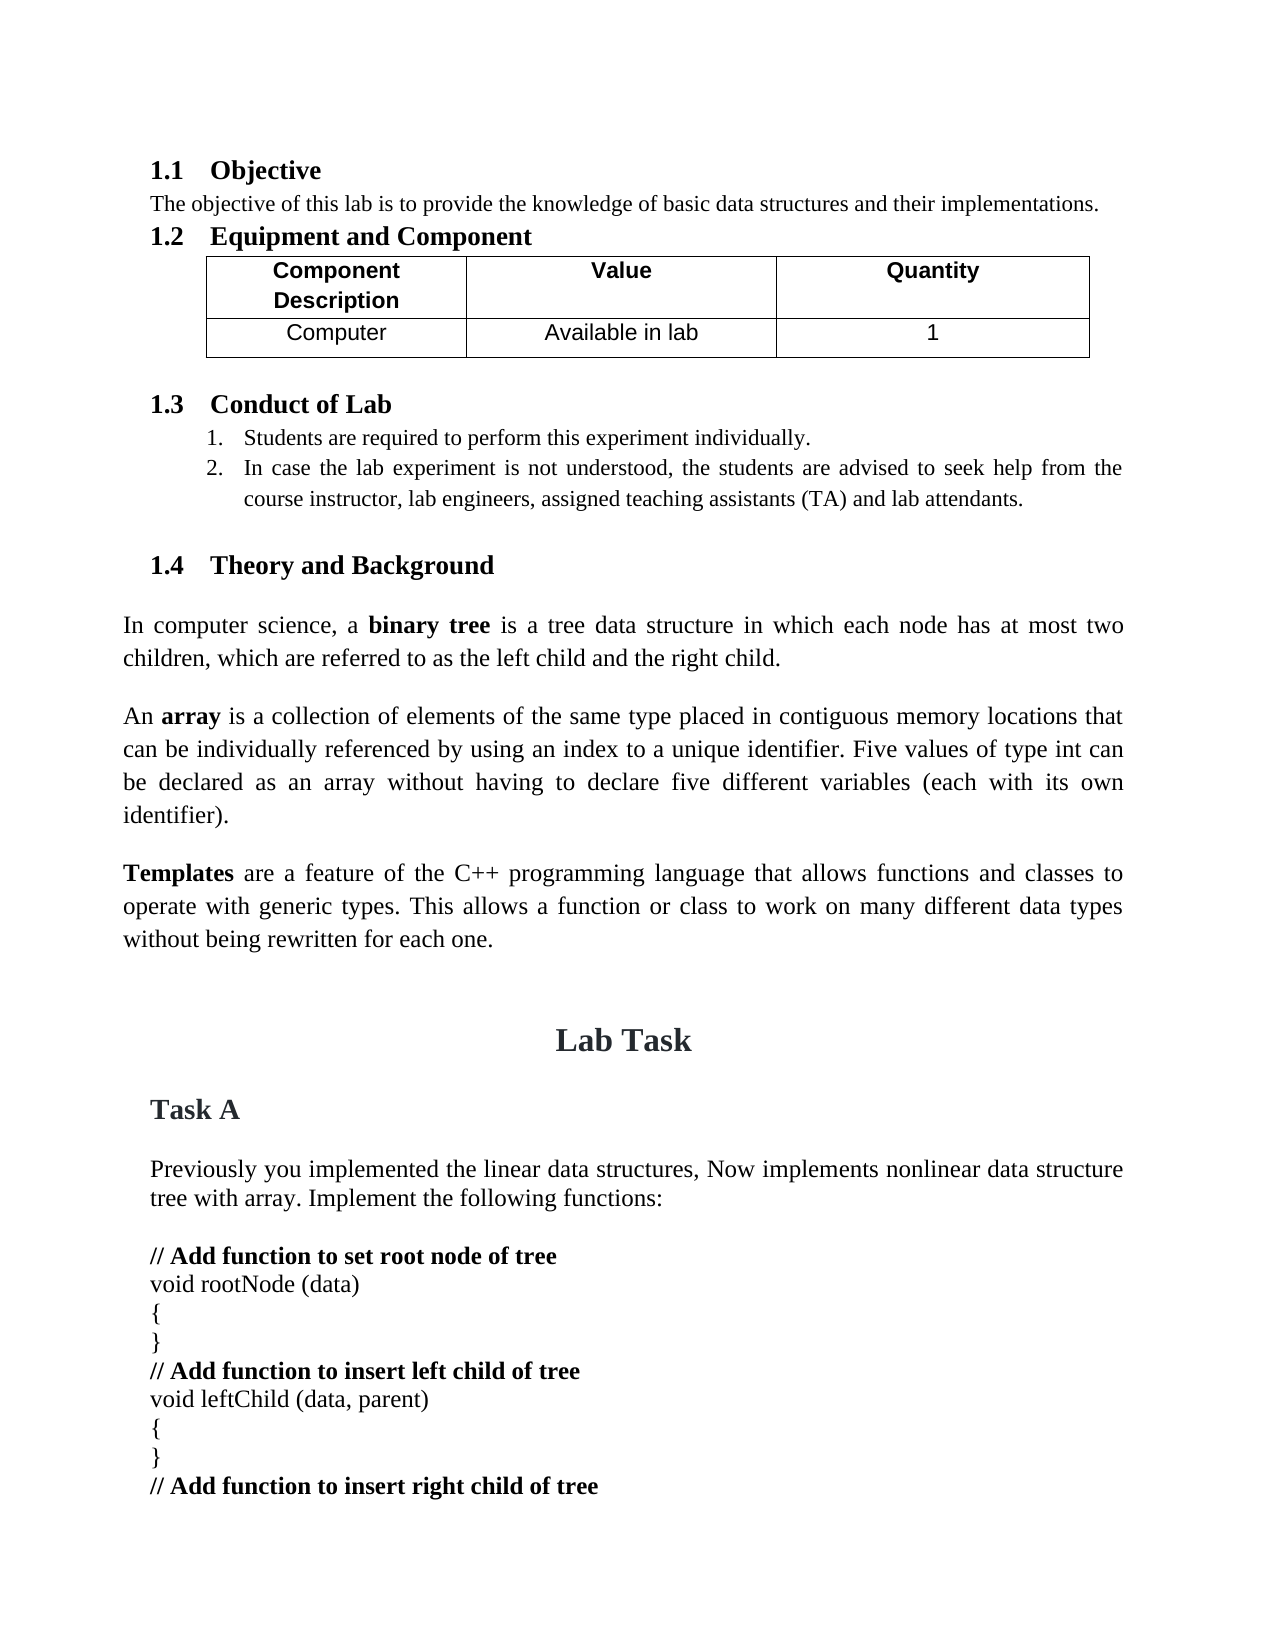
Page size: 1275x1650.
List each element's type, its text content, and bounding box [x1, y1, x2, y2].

list Students are required to perform this experiment individually. [206, 424, 1125, 451]
text In computer science, a binary tree is a tree data structure in which each node has at most two children, which are referred to as the left child and the right child. [123, 610, 1125, 672]
subtitle Equipment and Component [150, 220, 1125, 252]
text void leftChild (data, parent) [150, 1384, 1125, 1413]
text // Add function to insert right child of tree [150, 1471, 1125, 1499]
text Task A [150, 1092, 1125, 1126]
text } [150, 1442, 1125, 1471]
table_cell 1 [777, 319, 1089, 357]
list In case the lab experiment is not understood, the students are advised to seek help from the course instructor, lab engineers, assigned teaching assistants (TA) and lab attendants. [206, 454, 1125, 511]
text // Add function to insert left child of tree [150, 1356, 1125, 1384]
text The objective of this lab is to provide the knowledge of basic data structures and their implementations. [150, 190, 1125, 216]
text // Add function to set root node of tree [150, 1241, 1125, 1269]
table_cell Computer [207, 319, 466, 357]
table_header Quantity [777, 257, 1089, 318]
text void rootNode (data) [150, 1269, 1125, 1298]
table_cell Available in lab [467, 319, 776, 357]
text Previously you implemented the linear data structures, Now implements nonlinear data structure tree with array. Implement the following functions: [150, 1154, 1125, 1212]
table_header Value [467, 257, 776, 318]
subtitle Objective [150, 154, 1125, 185]
text { [150, 1298, 1125, 1327]
text Templates are a feature of the C++ programming language that allows functions and classes to operate with generic types. This allows a function or class to work on many different data types without being rewritten for each one. [123, 858, 1125, 953]
text Lab Task [122, 1020, 1125, 1059]
text } [150, 1327, 1125, 1356]
subtitle Conduct of Lab [150, 388, 1125, 419]
subtitle Theory and Background [150, 549, 1125, 580]
table_header Component Description [207, 257, 466, 318]
text An array is a collection of elements of the same type placed in contiguous memory locations that can be individually referenced by using an index to a unique identifier. Five values of type int can be declared as an array without having to declare five different variables (each with its own identifier). [123, 701, 1125, 829]
text { [150, 1413, 1125, 1442]
